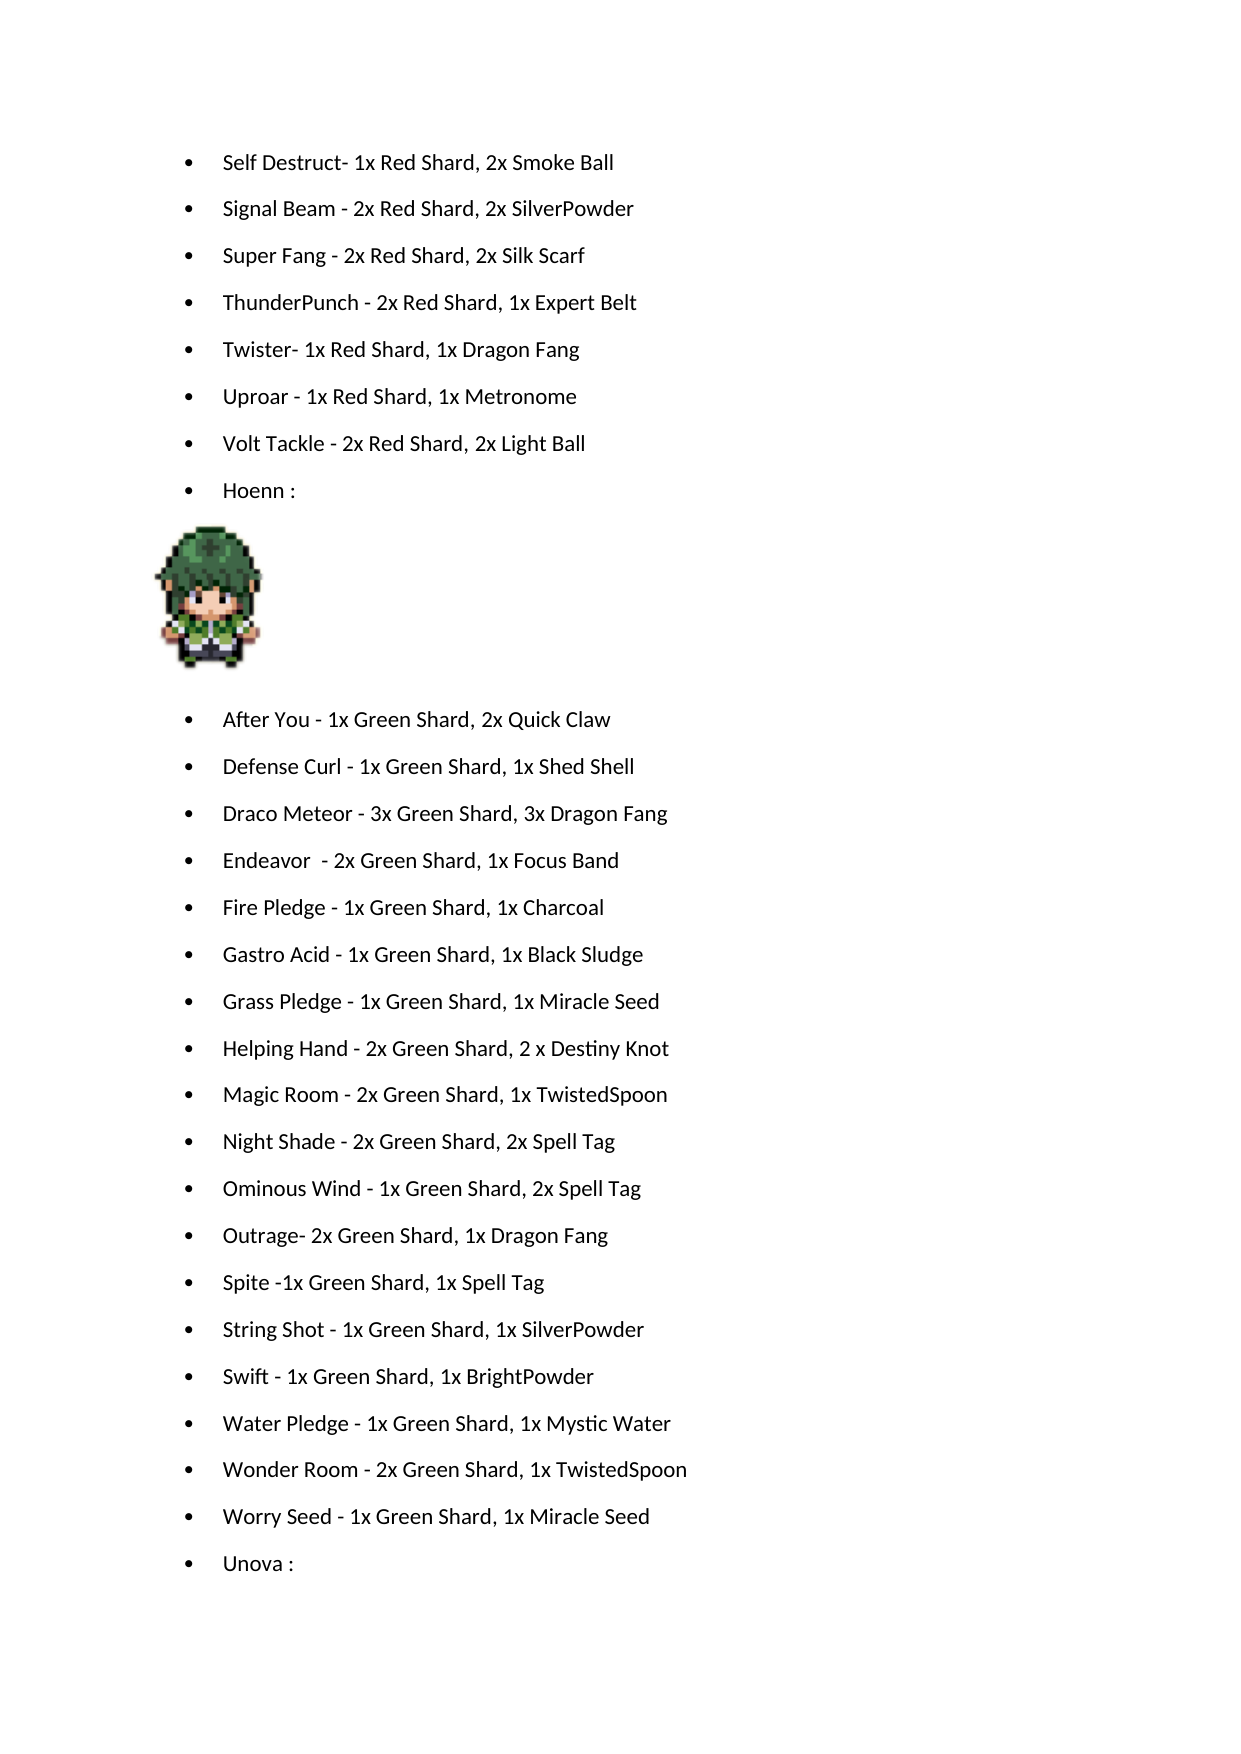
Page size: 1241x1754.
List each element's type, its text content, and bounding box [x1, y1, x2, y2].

list Self Destruct- 1x Red Shard, 2x Smoke Ball [185, 148, 1092, 176]
list Super Fang - 2x Red Shard, 2x Silk Scarf [185, 241, 1092, 269]
list Swift - 1x Green Shard, 1x BrightPowder [185, 1362, 1092, 1390]
list Wonder Room - 2x Green Shard, 1x TwistedSpoon [185, 1456, 1092, 1484]
picture [147, 522, 267, 687]
list Fire Pledge - 1x Green Shard, 1x Charcoal [185, 893, 1092, 921]
list Outrage- 2x Green Shard, 1x Dragon Fang [185, 1221, 1092, 1249]
list Draco Meteor - 3x Green Shard, 3x Dragon Fang [185, 799, 1092, 827]
list Ominous Wind - 1x Green Shard, 2x Spell Tag [185, 1174, 1092, 1202]
list Endeavor - 2x Green Shard, 1x Focus Band [185, 846, 1092, 874]
list Helping Hand - 2x Green Shard, 2 x Destiny Knot [185, 1034, 1092, 1062]
list Twister- 1x Red Shard, 1x Dragon Fang [185, 335, 1092, 363]
list Grass Pledge - 1x Green Shard, 1x Miracle Seed [185, 987, 1092, 1015]
list Hoenn : [185, 476, 1092, 504]
list Signal Beam - 2x Red Shard, 2x SilverPowder [185, 194, 1092, 223]
list Unova : [185, 1549, 1092, 1577]
list Volt Tackle - 2x Red Shard, 2x Light Ball [185, 429, 1092, 457]
list Spite -1x Green Shard, 1x Spell Tag [185, 1268, 1092, 1296]
list Night Shade - 2x Green Shard, 2x Spell Tag [185, 1127, 1092, 1156]
list Uproar - 1x Red Shard, 1x Metronome [185, 382, 1092, 410]
list Worry Seed - 1x Green Shard, 1x Miracle Seed [185, 1502, 1092, 1531]
list After You - 1x Green Shard, 2x Quick Claw [185, 706, 1092, 734]
list Gastro Acid - 1x Green Shard, 1x Black Sludge [185, 940, 1092, 968]
list Water Pledge - 1x Green Shard, 1x Mystic Water [185, 1409, 1092, 1437]
list String Shot - 1x Green Shard, 1x SilverPowder [185, 1315, 1092, 1343]
list ThunderPunch - 2x Red Shard, 1x Expert Belt [185, 288, 1092, 316]
list Magic Room - 2x Green Shard, 1x TwistedSpoon [185, 1081, 1092, 1109]
list Defense Curl - 1x Green Shard, 1x Shed Shell [185, 752, 1092, 781]
